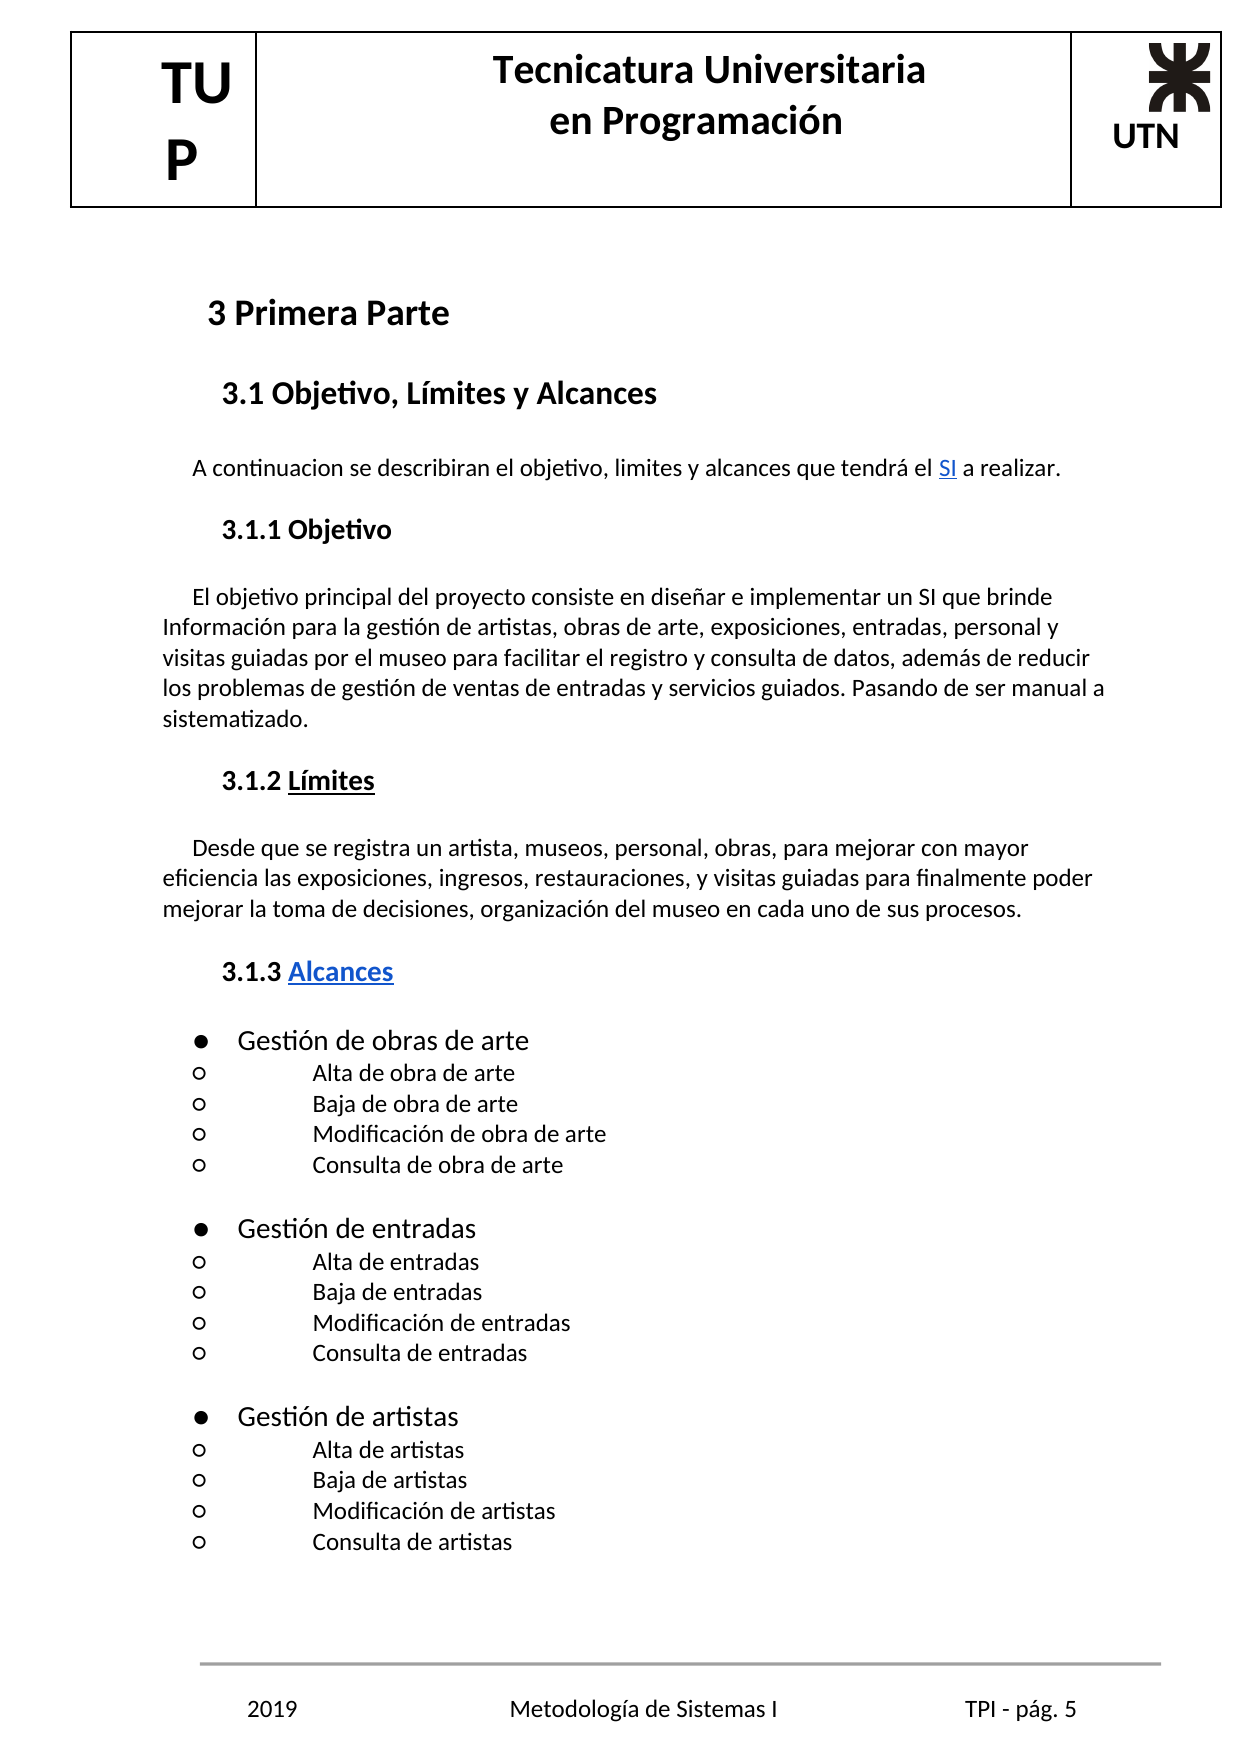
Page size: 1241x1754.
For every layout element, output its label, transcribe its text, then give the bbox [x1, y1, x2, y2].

text A continuacion se describiran el objetivo, limites y alcances que tendrá el SI a realizar. [162, 452, 1124, 482]
text El objetivo principal del proyecto consiste en diseñar e implementar un SI que brinde Información para la gestión de artistas, obras de arte, exposiciones, entradas, personal y visitas guiadas por el museo para facilitar el registro y consulta de datos, además de reducir los problemas de gestión de ventas de entradas y servicios guiados. Pasando de ser manual a sistematizado. [162, 581, 1124, 733]
list Consulta de artistas [162, 1526, 1124, 1556]
list Modificación de obra de arte [162, 1119, 1124, 1149]
list Alta de obra de arte [162, 1058, 1124, 1088]
text Desde que se registra un artista, museos, personal, obras, para mejorar con mayor eficiencia las exposiciones, ingresos, restauraciones, y visitas guiadas para finalmente poder mejorar la toma de decisiones, organización del museo en cada uno de sus procesos. [162, 832, 1124, 923]
list Gestión de artistas [162, 1398, 1124, 1434]
list Gestión de obras de arte [162, 1022, 1124, 1058]
subtitle 3.1 Objetivo, Límites y Alcances [192, 372, 1124, 413]
subtitle 3.1.1 Objetivo [192, 511, 1124, 547]
subtitle 3.1.3 Alcances [192, 953, 1124, 988]
list Gestión de entradas [162, 1210, 1124, 1246]
subtitle 3.1.2 Límites [192, 762, 1124, 798]
list Modificación de artistas [162, 1495, 1124, 1526]
list Alta de artistas [162, 1434, 1124, 1464]
list Consulta de obra de arte [162, 1149, 1124, 1180]
list Alta de entradas [162, 1246, 1124, 1276]
list Baja de obra de arte [162, 1088, 1124, 1119]
list Consulta de entradas [162, 1337, 1124, 1368]
list Baja de artistas [162, 1464, 1124, 1495]
list Modificación de entradas [162, 1307, 1124, 1337]
list Baja de entradas [162, 1276, 1124, 1307]
picture [1148, 43, 1211, 112]
subtitle 3 Primera Parte [207, 289, 1124, 334]
